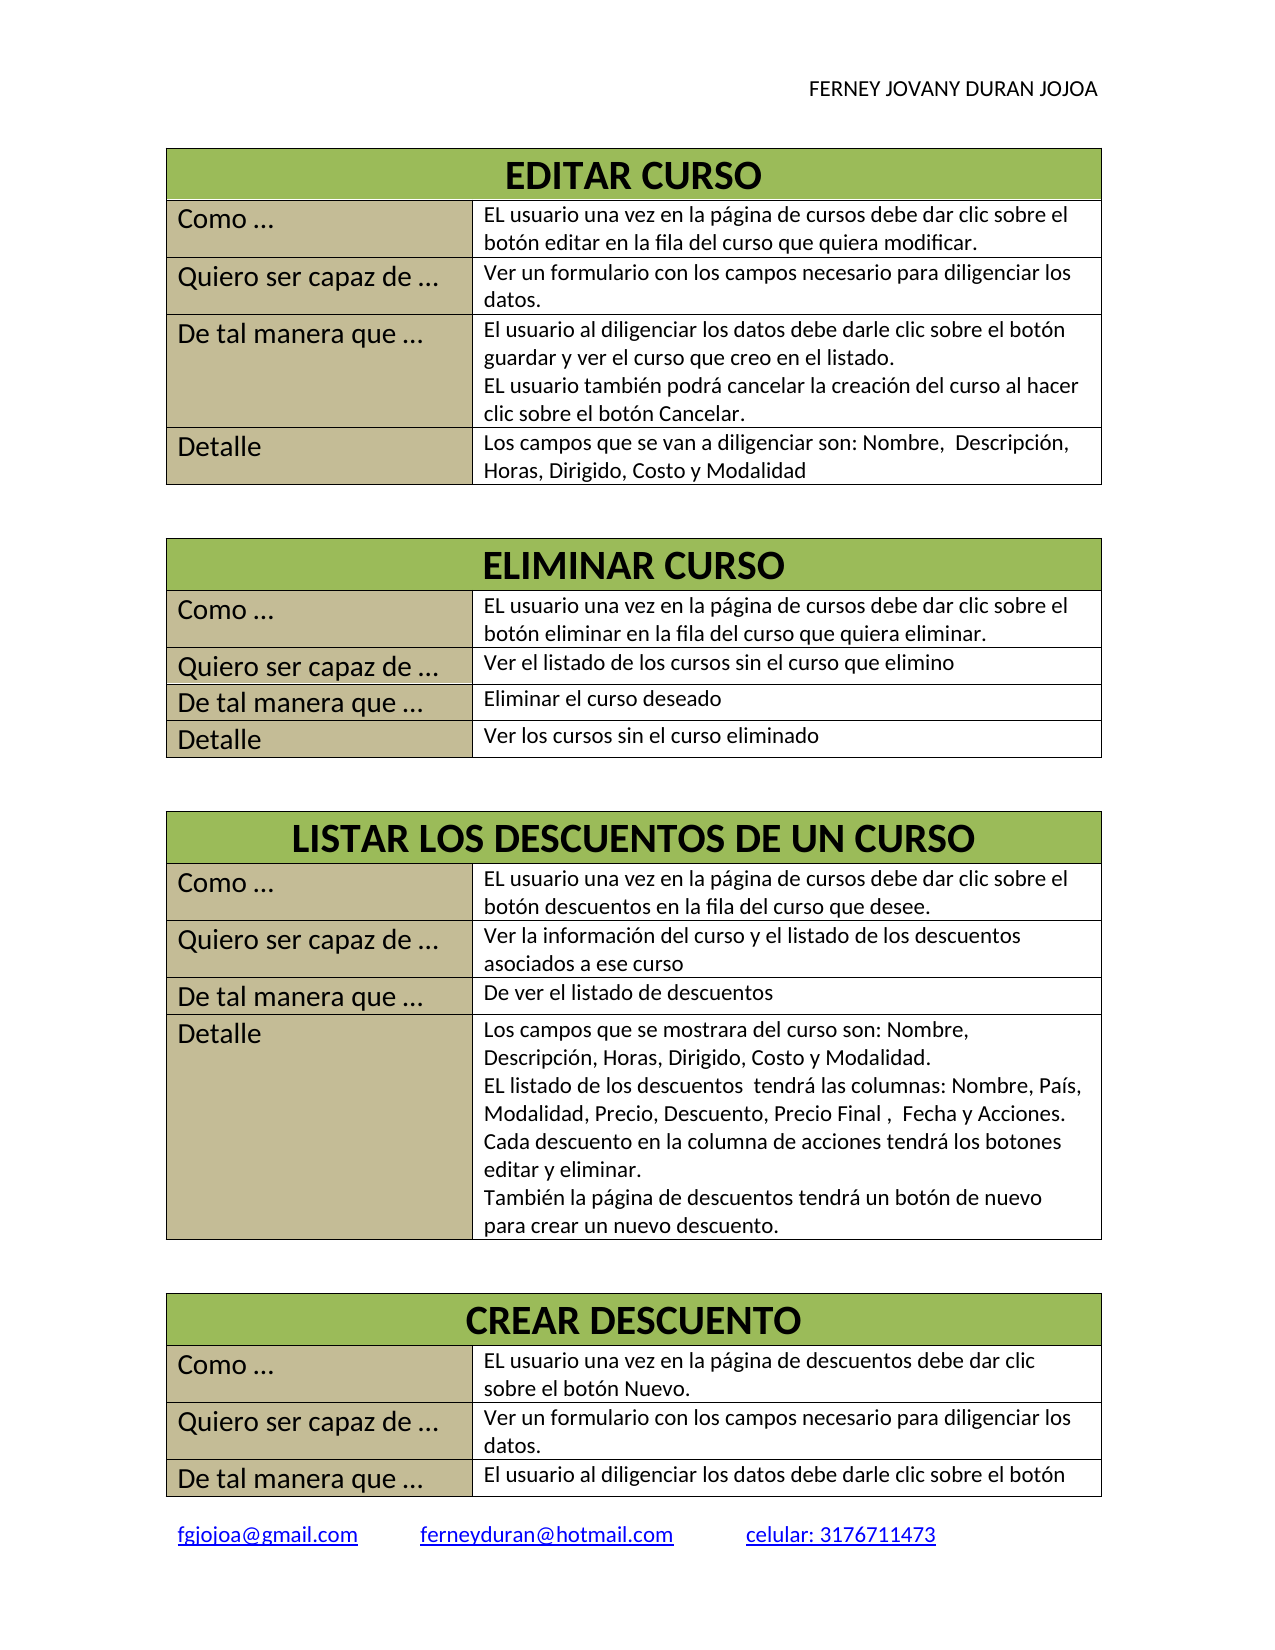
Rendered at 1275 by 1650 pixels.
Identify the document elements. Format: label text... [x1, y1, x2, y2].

table_cell EL usuario una vez en la página de descuentos debe dar clic sobre el botón Nuevo. [473, 1346, 1101, 1402]
table_cell Ver los cursos sin el curso eliminado [473, 721, 1101, 757]
table_cell De tal manera que … [167, 1460, 472, 1496]
table_cell Los campos que se van a diligenciar son: Nombre, Descripción, Horas, Dirigido, Costo y Modalidad [473, 428, 1101, 484]
table_cell EL usuario una vez en la página de cursos debe dar clic sobre el botón descuentos en la fila del curso que desee. [473, 864, 1101, 920]
table_cell Quiero ser capaz de … [167, 258, 472, 314]
table_cell De tal manera que … [167, 315, 472, 427]
table_cell Detalle [167, 721, 472, 757]
table_cell Como … [167, 864, 472, 920]
table_cell Quiero ser capaz de … [167, 648, 472, 683]
table_cell Como … [167, 591, 472, 647]
table_cell Ver la información del curso y el listado de los descuentos asociados a ese curso [473, 921, 1101, 977]
table_header CREAR DESCUENTO [167, 1294, 1101, 1345]
table_cell Detalle [167, 1015, 472, 1239]
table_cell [473, 1460, 1101, 1496]
table_header EDITAR CURSO [167, 149, 1101, 199]
table_cell Como … [167, 201, 472, 257]
table_cell De ver el listado de descuentos [473, 978, 1101, 1014]
table_cell Ver un formulario con los campos necesario para diligenciar los datos. [473, 1403, 1101, 1459]
table_cell Quiero ser capaz de … [167, 921, 472, 977]
table_cell Detalle [167, 428, 472, 484]
table_cell EL usuario una vez en la página de cursos debe dar clic sobre el botón eliminar en la fila del curso que quiera eliminar. [473, 591, 1101, 647]
table_cell EL usuario una vez en la página de cursos debe dar clic sobre el botón editar en la fila del curso que quiera modificar. [473, 201, 1101, 257]
table_cell Quiero ser capaz de … [167, 1403, 472, 1459]
table_cell Ver el listado de los cursos sin el curso que elimino [473, 648, 1101, 683]
table_cell Como … [167, 1346, 472, 1402]
table_cell Los campos que se mostrara del curso son: Nombre, Descripción, Horas, Dirigido, Costo y Modalidad. EL listado de los descuentos tendrá las columnas: Nombre, País, Modalidad, Precio, Descuento, Precio Final , Fecha y Acciones. Cada descuento en la columna de acciones tendrá los botones editar y eliminar. También la página de descuentos tendrá un botón de nuevo para crear un nuevo descuento. [473, 1015, 1101, 1239]
table_cell De tal manera que … [167, 685, 472, 720]
table_cell De tal manera que … [167, 978, 472, 1014]
table_cell Eliminar el curso deseado [473, 685, 1101, 720]
table_cell Ver un formulario con los campos necesario para diligenciar los datos. [473, 258, 1101, 314]
table_header LISTAR LOS DESCUENTOS DE UN CURSO [167, 812, 1101, 863]
table_header ELIMINAR CURSO [167, 539, 1101, 590]
